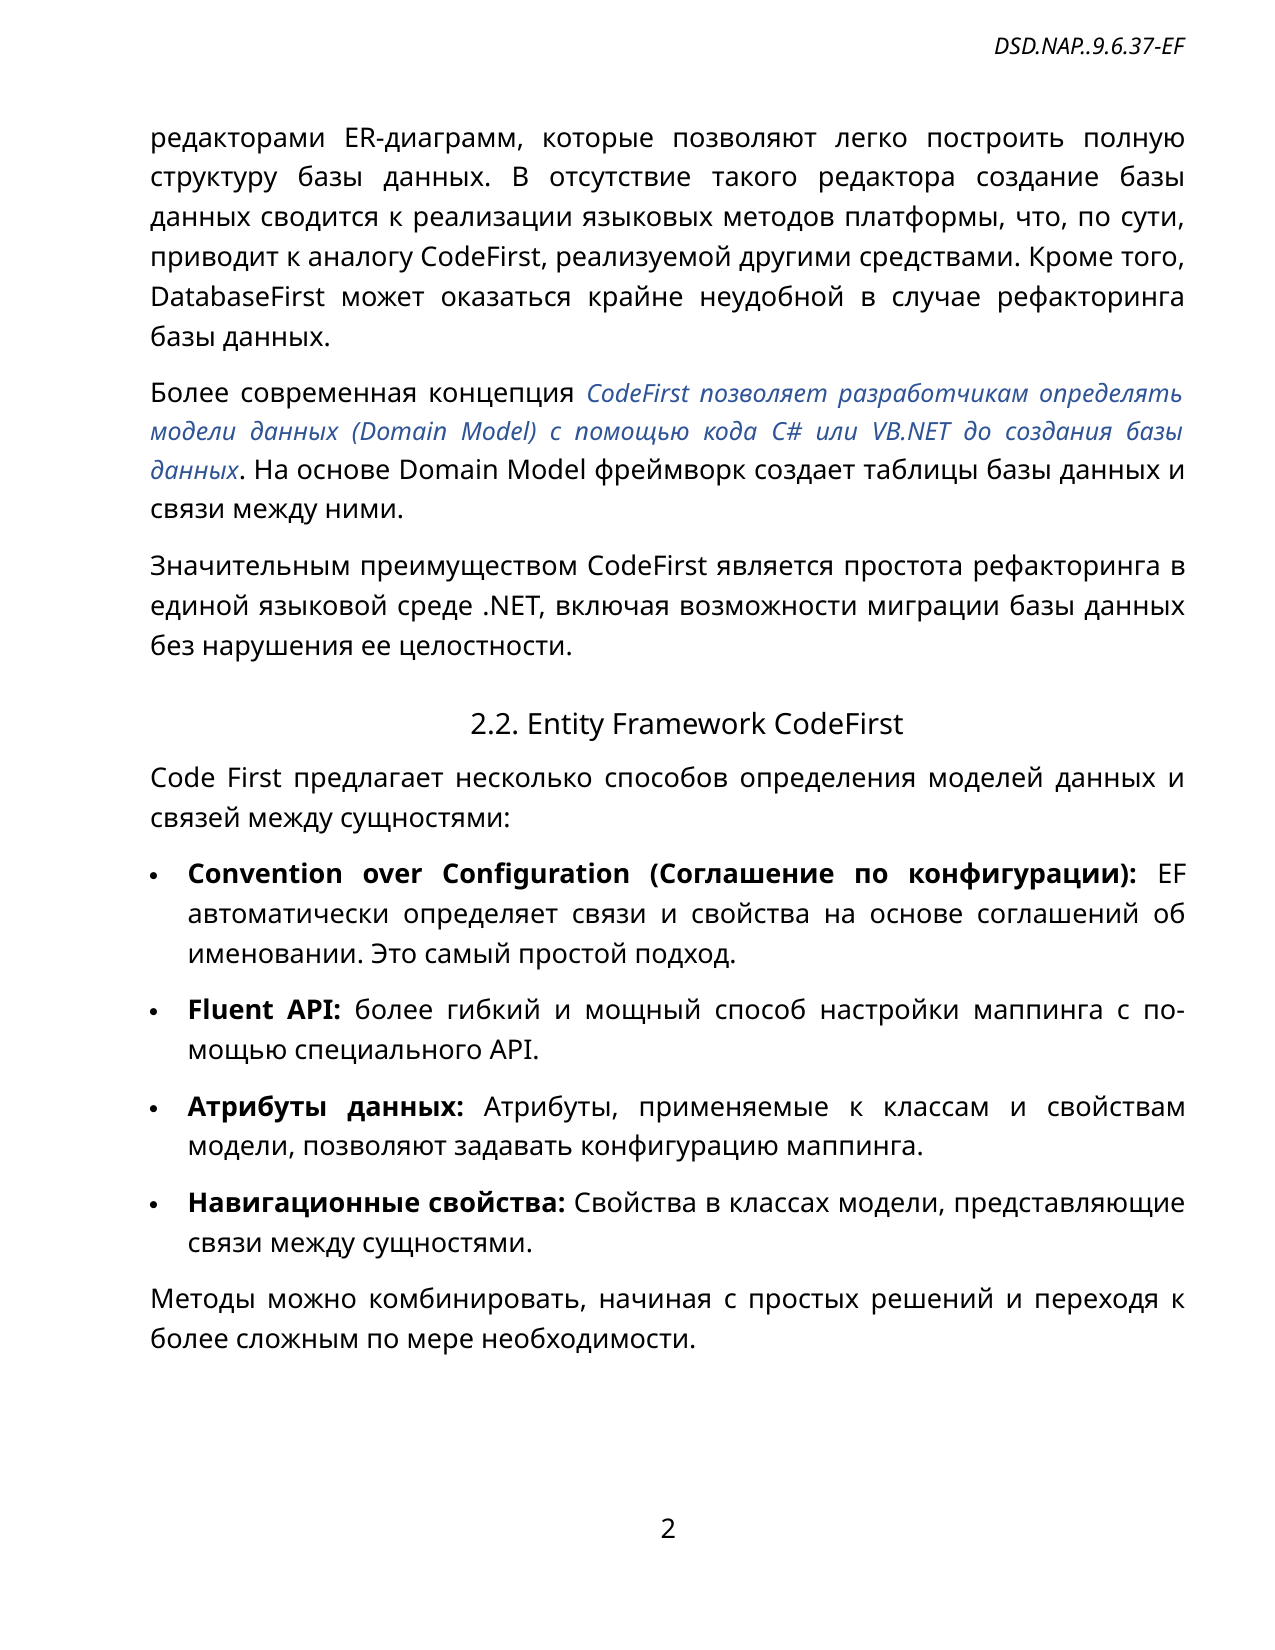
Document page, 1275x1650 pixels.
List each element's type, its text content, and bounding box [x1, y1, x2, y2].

list Атрибуты данных: Атрибуты, применяемые к классам и свойствам модели, позволяют задавать конфигурацию маппинга. [150, 1087, 1186, 1164]
text Code First предлагает несколько способов определения моделей данных и связей между сущностями: [150, 758, 1186, 835]
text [150, 118, 1186, 354]
list Навигационные свойства: Свойства в классах модели, представляющие связи между сущностями. [150, 1183, 1186, 1260]
list Convention over Configuration (Соглашение по конфигурации): EF автоматически определяет связи и свойства на основе соглашений об именовании. Это самый простой подход. [150, 855, 1186, 971]
text Методы можно комбинировать, начиная с простых решений и переходя к более сложным по мере необходимости. [150, 1279, 1186, 1356]
subtitle Entity Framework CodeFirst [187, 703, 1186, 743]
text Значительным преимуществом CodeFirst является простота рефакторинга в единой языковой среде .NET, включая возможности миграции базы данных без нарушения ее целостности. [150, 546, 1186, 663]
list Fluent API: более гибкий и мощный способ настройки маппинга с по- мощью специального API. [150, 991, 1186, 1067]
text Более современная концепция CodeFirst позволяет разработчикам определять модели данных (Domain Model) с помощью кода C# или VB.NET до создания базы данных. На основе Domain Model фреймворк создает таблицы базы данных и связи между ними. [150, 373, 1186, 527]
